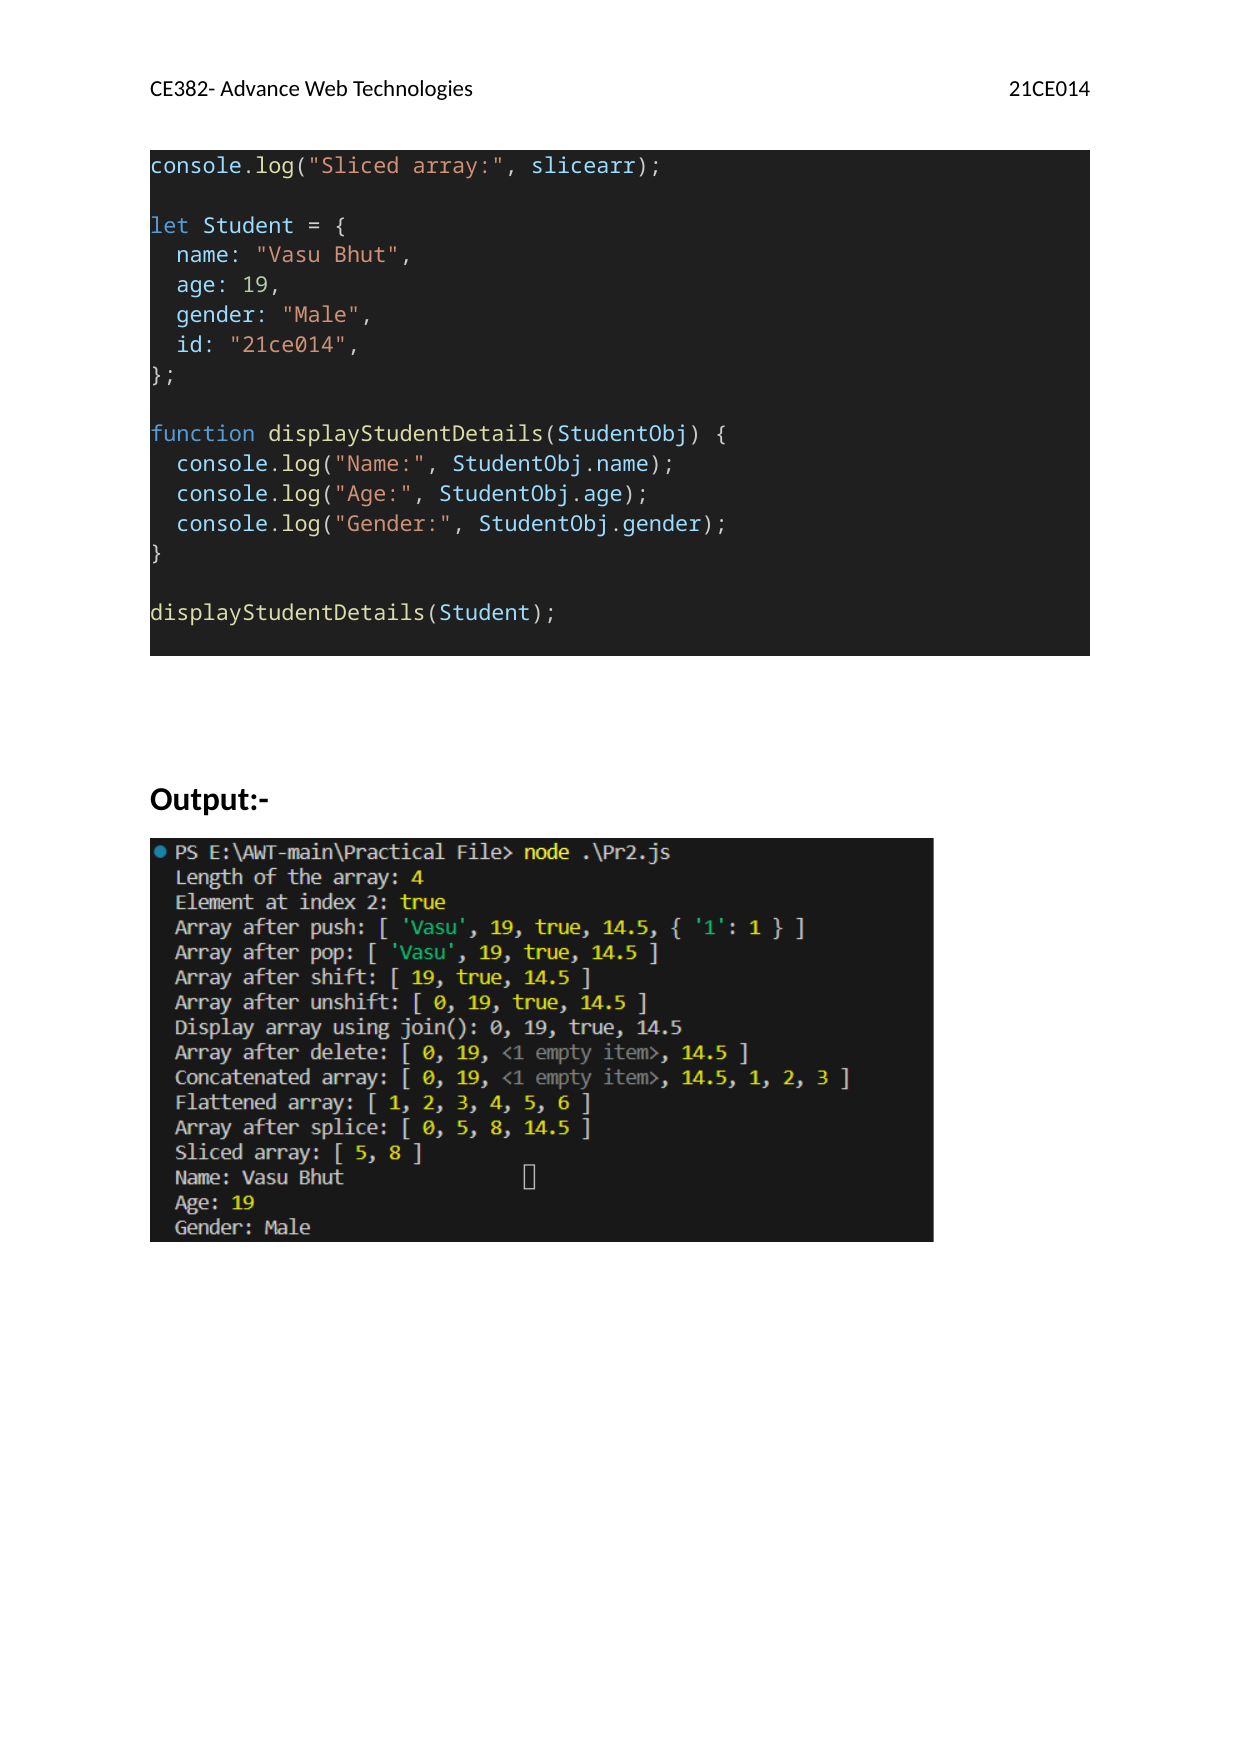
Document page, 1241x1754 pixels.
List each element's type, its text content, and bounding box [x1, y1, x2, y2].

text id: "21ce014", [150, 329, 1090, 358]
text gender: "Male", [150, 299, 1090, 329]
text let Student = { [150, 209, 1090, 239]
text console.log("Gender:", StudentObj.gender); [150, 507, 1090, 537]
text console.log("Age:", StudentObj.age); [150, 478, 1090, 507]
text age: 19, [150, 269, 1090, 299]
text name: "Vasu Bhut", [150, 239, 1090, 269]
text console.log("Name:", StudentObj.name); [150, 448, 1090, 478]
picture [150, 838, 934, 1242]
text function displayStudentDetails(StudentObj) { [150, 418, 1090, 448]
text console.log("Sliced array:", slicearr); [150, 150, 1090, 180]
text }; [150, 358, 1090, 388]
text displayStudentDetails(Student); [150, 597, 1090, 627]
text Output:- [150, 778, 1090, 818]
text } [150, 537, 1090, 567]
